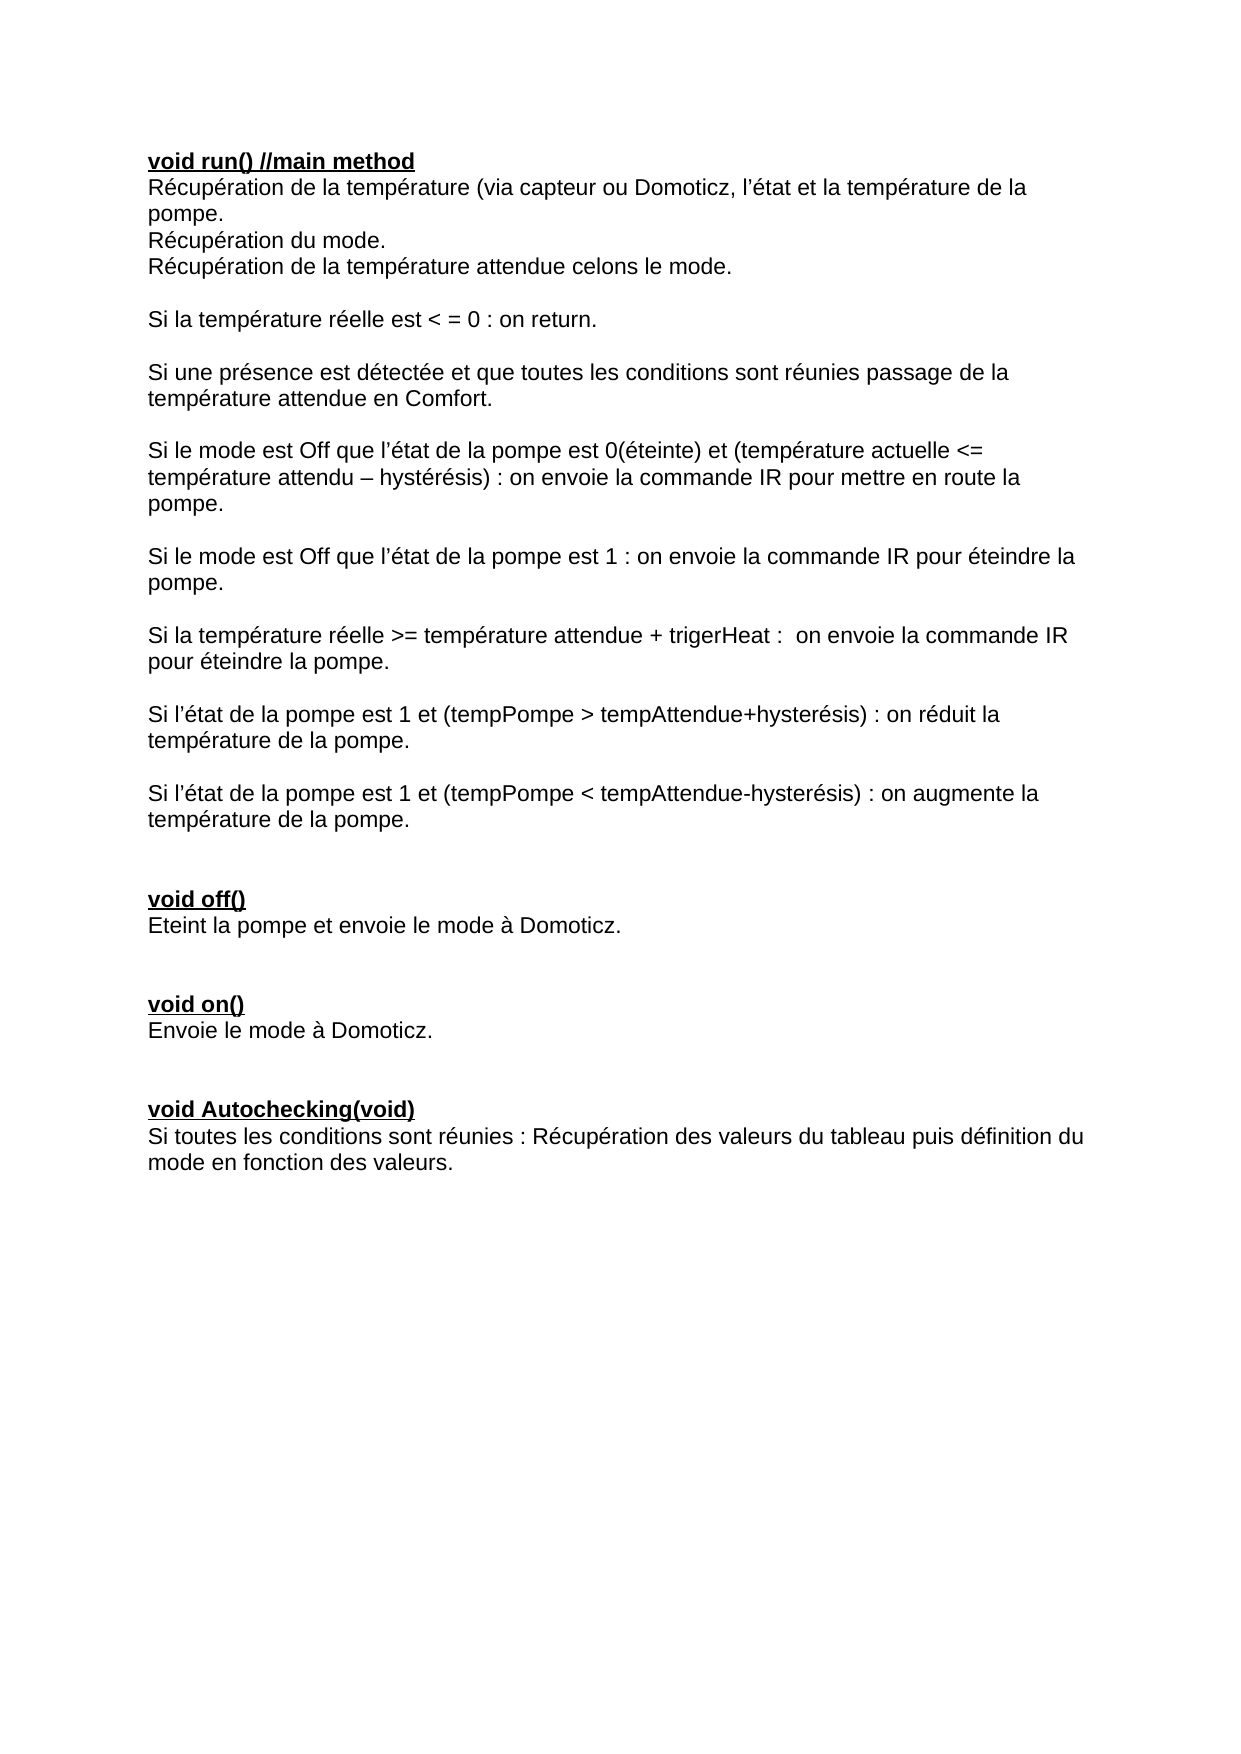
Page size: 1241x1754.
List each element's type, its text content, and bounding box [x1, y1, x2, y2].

text Envoie le mode à Domoticz. [148, 1017, 1093, 1044]
text Si la température réelle est < = 0 : on return. [148, 306, 1093, 332]
text Si l’état de la pompe est 1 et (tempPompe < tempAttendue-hysterésis) : on augmente la température de la pompe. [148, 780, 1093, 833]
text void off() [148, 886, 1093, 912]
text Si toutes les conditions sont réunies : Récupération des valeurs du tableau puis définition du mode en fonction des valeurs. [148, 1123, 1093, 1175]
text Récupération du mode. [148, 227, 1093, 253]
text Récupération de la température (via capteur ou Domoticz, l’état et la température de la pompe. [148, 174, 1093, 227]
text void Autochecking(void) [148, 1096, 1093, 1123]
text Récupération de la température attendue celons le mode. [148, 253, 1093, 279]
text void on() [148, 991, 1093, 1017]
text Si une présence est détectée et que toutes les conditions sont réunies passage de la température attendue en Comfort. [148, 358, 1093, 411]
text Eteint la pompe et envoie le mode à Domoticz. [148, 912, 1093, 938]
text Si le mode est Off que l’état de la pompe est 0(éteinte) et (température actuelle <= température attendu – hystérésis) : on envoie la commande IR pour mettre en route la pompe. [148, 437, 1093, 517]
text Si la température réelle >= température attendue + trigerHeat : on envoie la commande IR pour éteindre la pompe. [148, 622, 1093, 675]
text void run() //main method [148, 148, 1093, 174]
text Si l’état de la pompe est 1 et (tempPompe > tempAttendue+hysterésis) : on réduit la température de la pompe. [148, 701, 1093, 754]
text Si le mode est Off que l’état de la pompe est 1 : on envoie la commande IR pour éteindre la pompe. [148, 543, 1093, 596]
